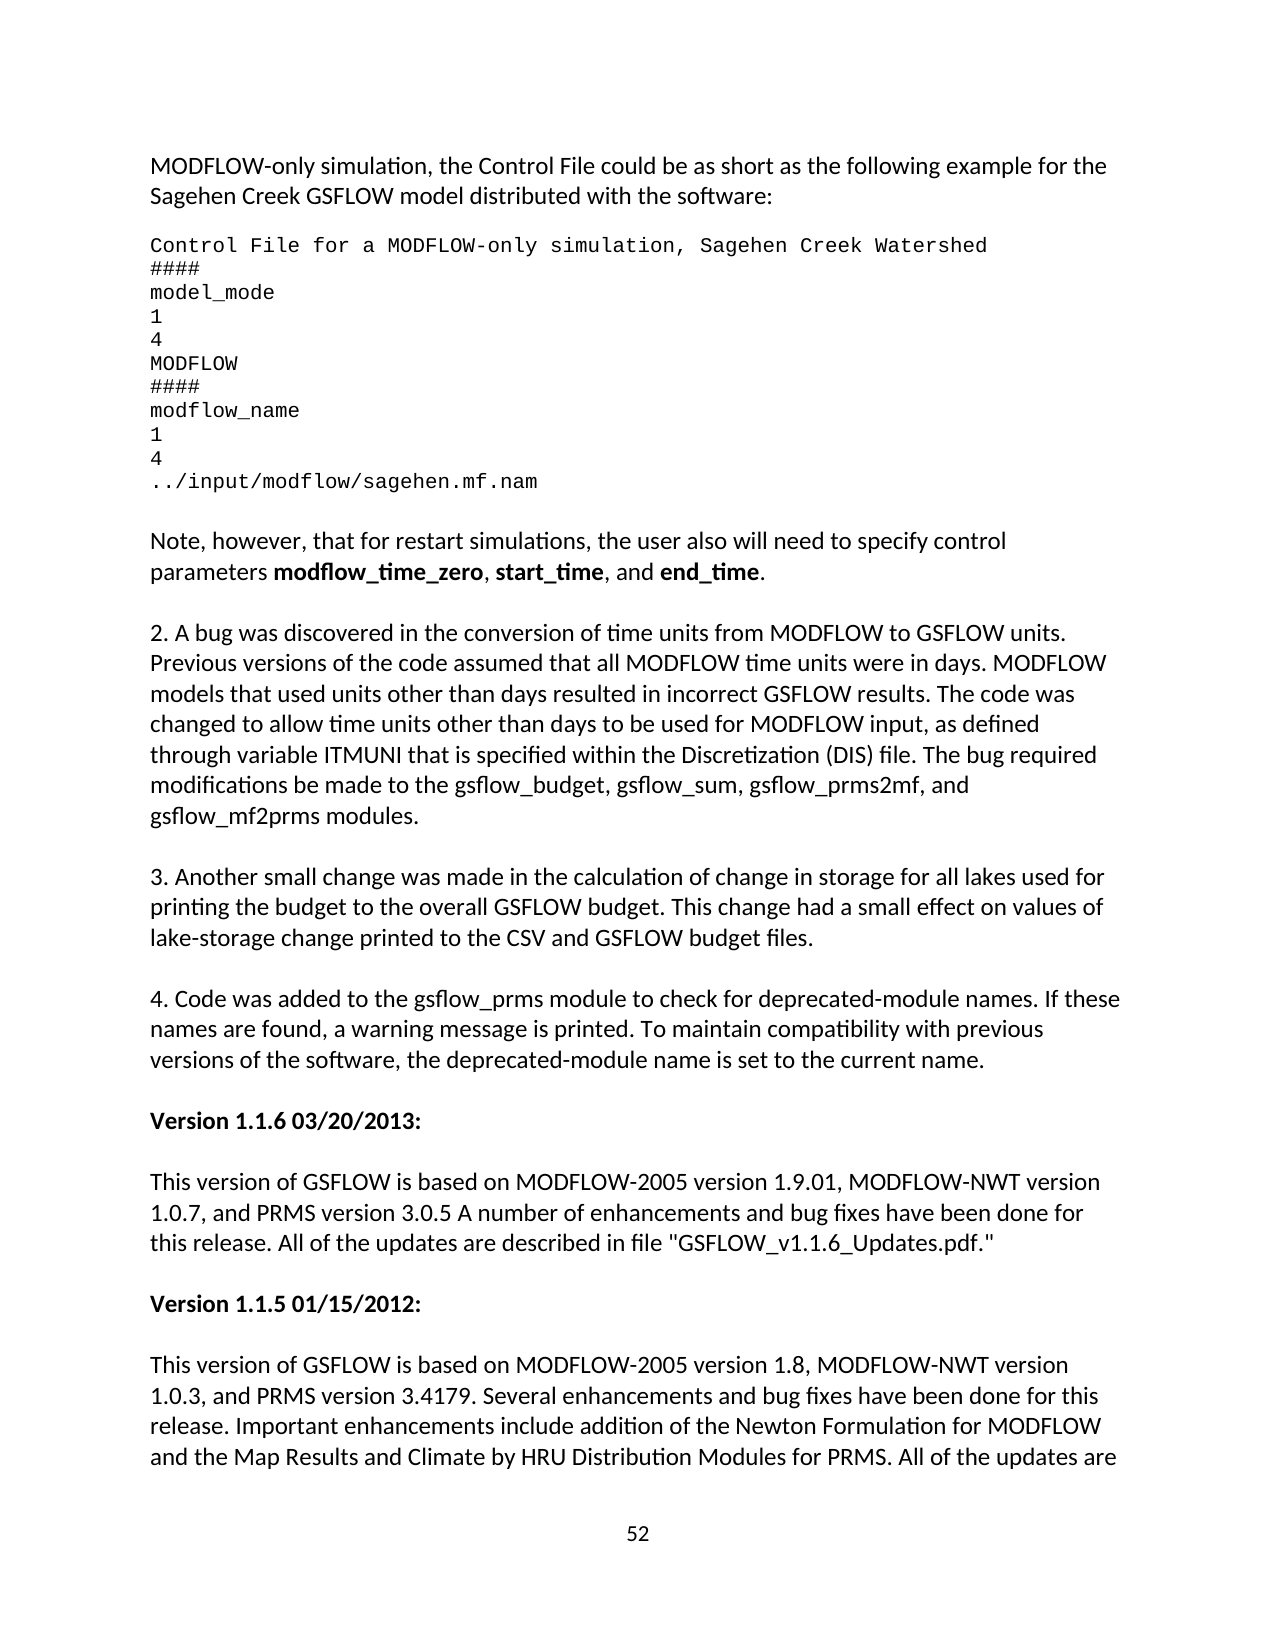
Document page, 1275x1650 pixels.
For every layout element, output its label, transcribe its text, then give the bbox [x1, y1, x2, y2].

text #### [150, 258, 1125, 282]
text #### [150, 377, 1125, 400]
text 4. Code was added to the gsflow_prms module to check for deprecated-module names. If these names are found, a warning message is printed. To maintain compatibility with previous versions of the software, the deprecated-module name is set to the current name. [150, 983, 1125, 1075]
text MODFLOW [150, 353, 1125, 377]
text This version of GSFLOW is based on MODFLOW-2005 version 1.9.01, MODFLOW-NWT version 1.0.7, and PRMS version 3.0.5 A number of enhancements and bug fixes have been done for this release. All of the updates are described in file "GSFLOW_v1.1.6_Updates.pdf." [150, 1166, 1125, 1258]
text ../input/modflow/sagehen.mf.nam [150, 471, 1125, 495]
text 4 [150, 447, 1125, 471]
text Control File for a MODFLOW-only simulation, Sagehen Creek Watershed [150, 235, 1125, 258]
text 1 [150, 424, 1125, 447]
text 4 [150, 329, 1125, 353]
text Note, however, that for restart simulations, the user also will need to specify control parameters modflow_time_zero, start_time, and end_time. [150, 525, 1125, 586]
text 1 [150, 306, 1125, 329]
text Version 1.1.5 01/15/2012: [150, 1288, 1125, 1319]
text Version 1.1.6 03/20/2013: [150, 1105, 1125, 1136]
text 2. A bug was discovered in the conversion of time units from MODFLOW to GSFLOW units. Previous versions of the code assumed that all MODFLOW time units were in days. MODFLOW models that used units other than days resulted in incorrect GSFLOW results. The code was changed to allow time units other than days to be used for MODFLOW input, as defined through variable ITMUNI that is specified within the Discretization (DIS) file. The bug required modifications be made to the gsflow_budget, gsflow_sum, gsflow_prms2mf, and gsflow_mf2prms modules. [150, 617, 1125, 831]
text modflow_name [150, 400, 1125, 424]
text model_mode [150, 282, 1125, 306]
text 3. Another small change was made in the calculation of change in storage for all lakes used for printing the budget to the overall GSFLOW budget. This change had a small effect on values of lake-storage change printed to the CSV and GSFLOW budget files. [150, 861, 1125, 953]
